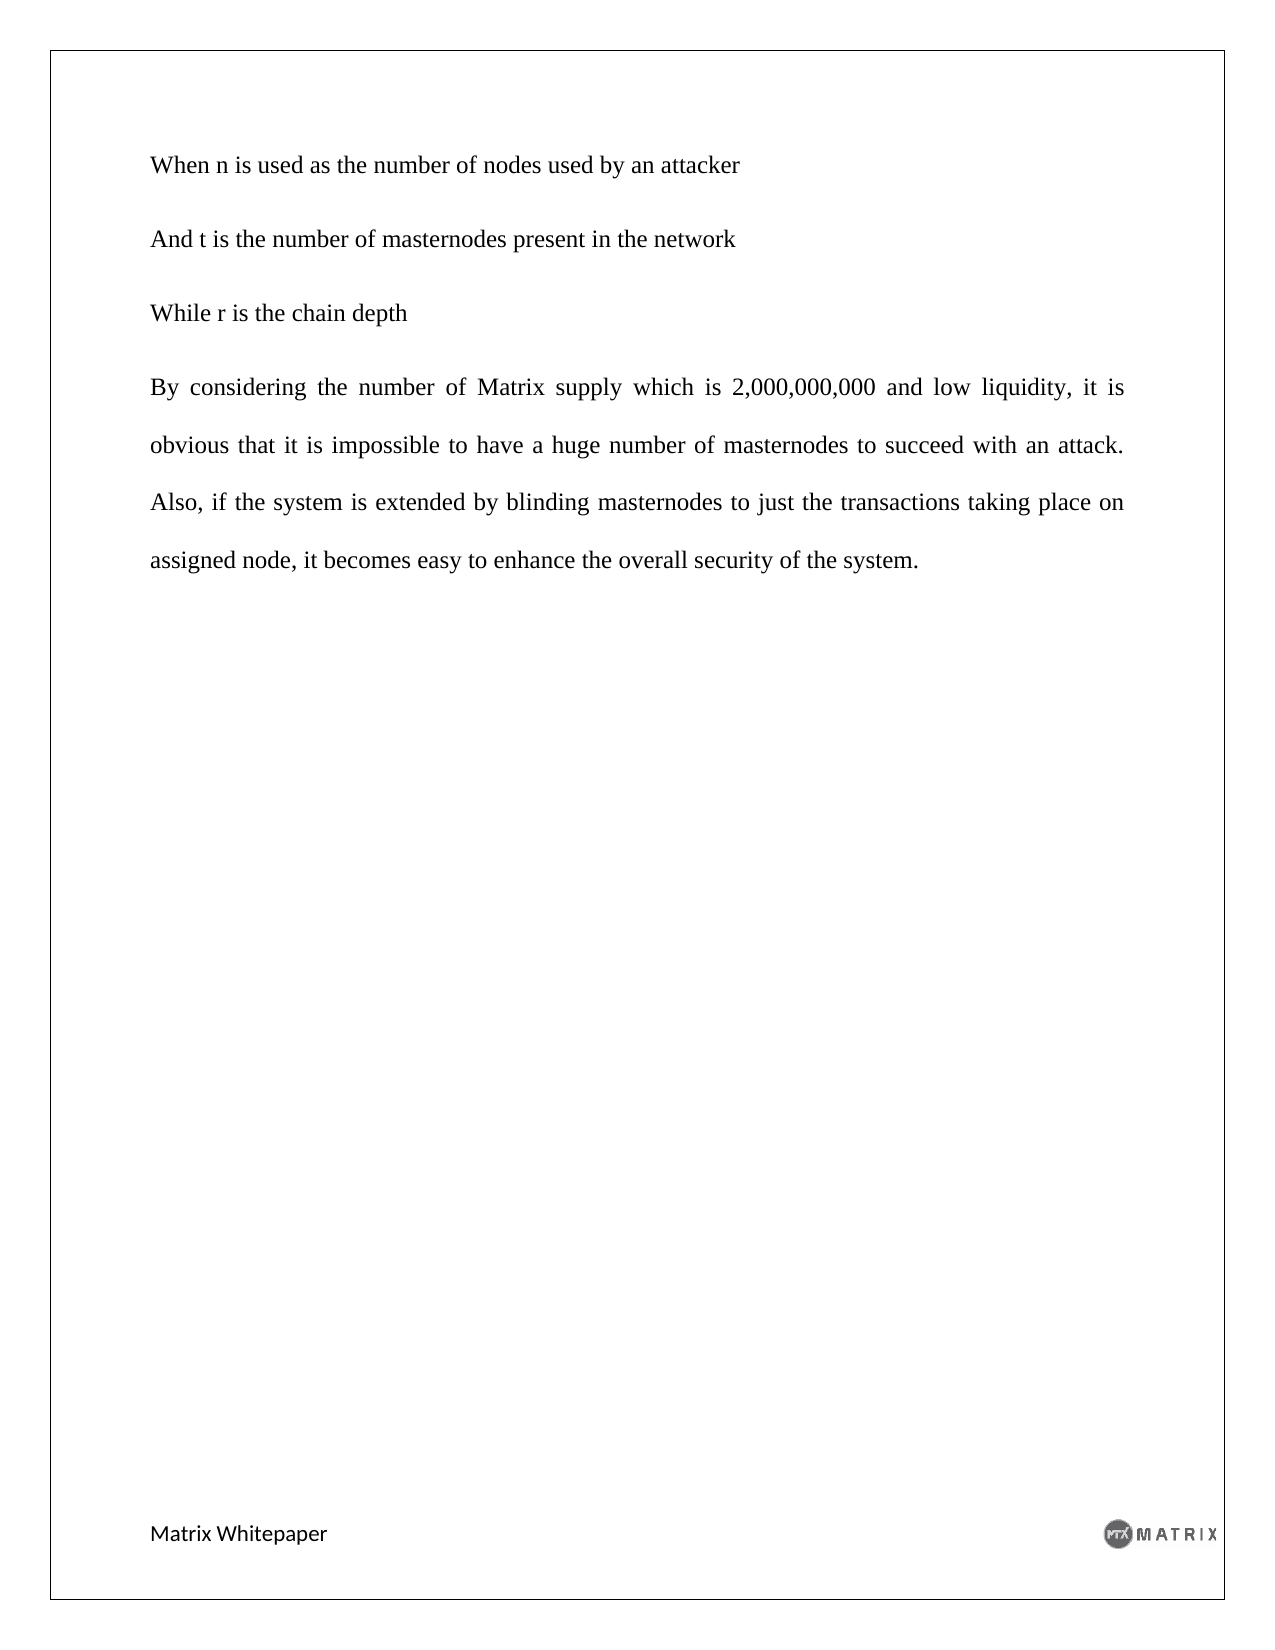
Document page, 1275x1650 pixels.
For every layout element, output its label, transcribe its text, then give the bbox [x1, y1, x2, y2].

text While r is the chain depth [150, 298, 1125, 327]
text When n is used as the number of nodes used by an attacker [150, 150, 1125, 179]
text And t is the number of masternodes present in the network [150, 224, 1125, 253]
text By considering the number of Matrix supply which is 2,000,000,000 and low liquidity, it is obvious that it is impossible to have a huge number of masternodes to succeed with an attack. Also, if the system is extended by blinding masternodes to just the transactions taking place on assigned node, it becomes easy to enhance the overall security of the system. [150, 372, 1125, 574]
picture [1103, 1519, 1217, 1549]
